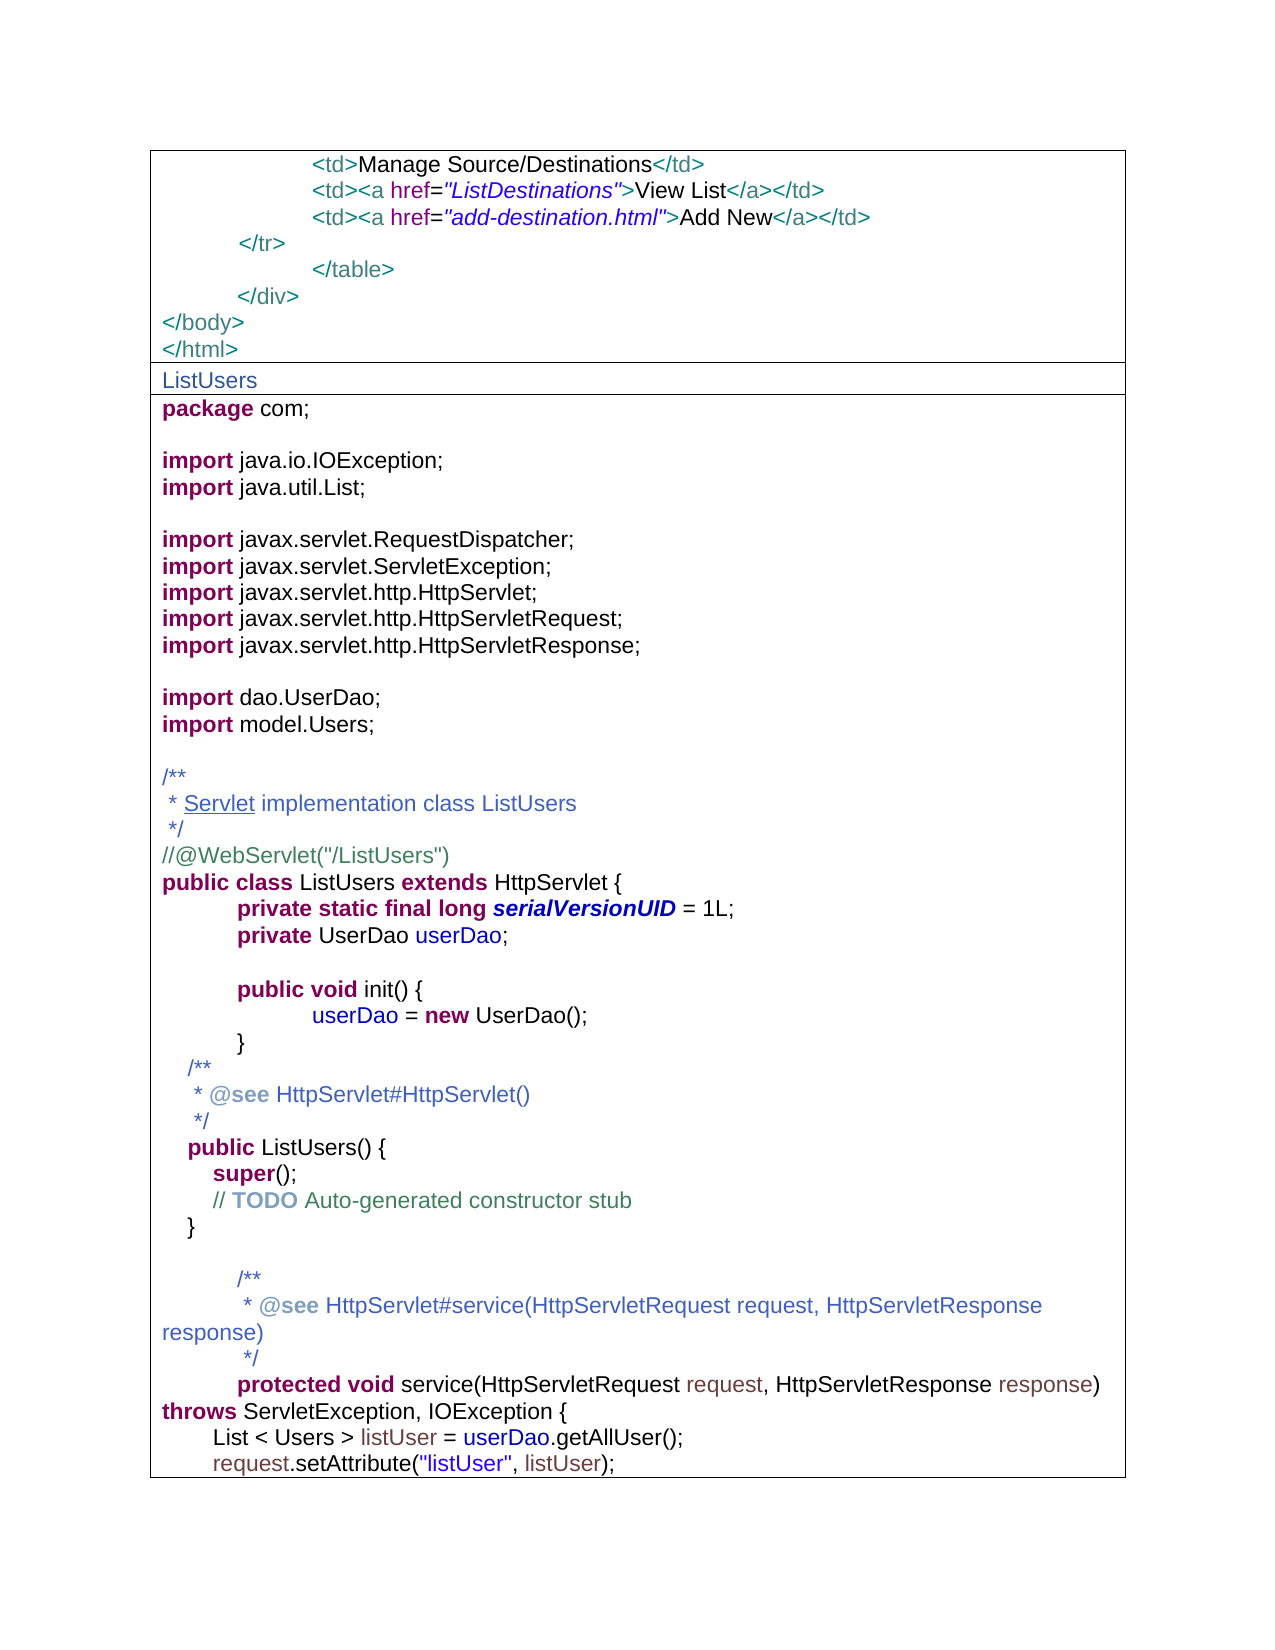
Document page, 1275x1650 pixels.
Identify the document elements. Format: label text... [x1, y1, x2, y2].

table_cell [151, 151, 1125, 362]
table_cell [151, 395, 1125, 1477]
table_cell ListUsers [151, 363, 1125, 393]
